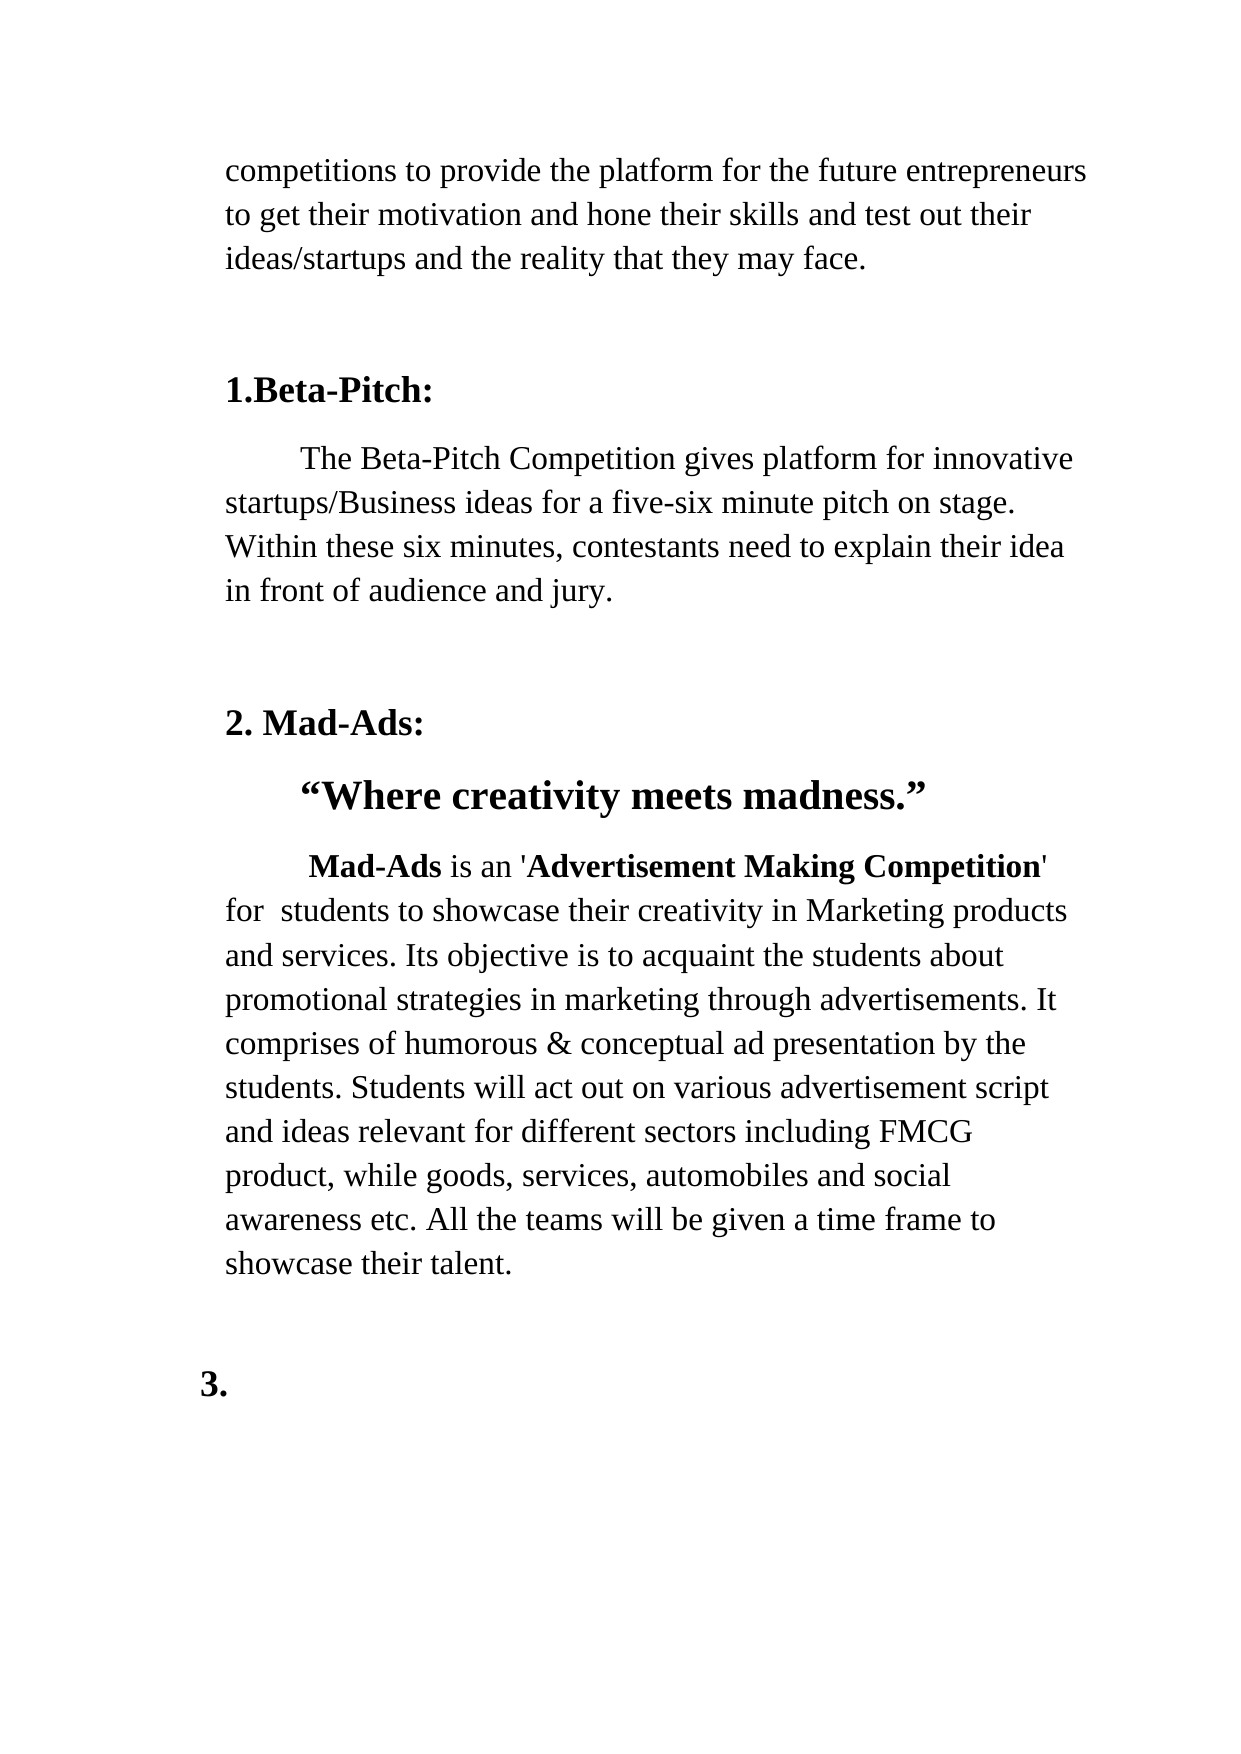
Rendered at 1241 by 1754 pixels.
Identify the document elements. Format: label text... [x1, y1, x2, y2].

text The Beta-Pitch Competition gives platform for innovative startups/Business ideas for a five-six minute pitch on stage. Within these six minutes, contestants need to explain their idea in front of audience and jury. [225, 438, 1090, 609]
text “Where creativity meets madness.” [150, 771, 1090, 819]
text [225, 150, 1090, 276]
text 3. [150, 1361, 1090, 1404]
text 2. Mad-Ads: [150, 700, 1090, 743]
text Mad-Ads is an 'Advertisement Making Competition' for students to showcase their creativity in Marketing products and services. Its objective is to acquaint the students about promotional strategies in marketing through advertisements. It comprises of humorous & conceptual ad presentation by the students. Students will act out on various advertisement script and ideas relevant for different sectors including FMCG product, while goods, services, automobiles and social awareness etc. All the teams will be given a time frame to showcase their talent. [225, 847, 1090, 1282]
text 1.Beta-Pitch: [225, 368, 1090, 411]
